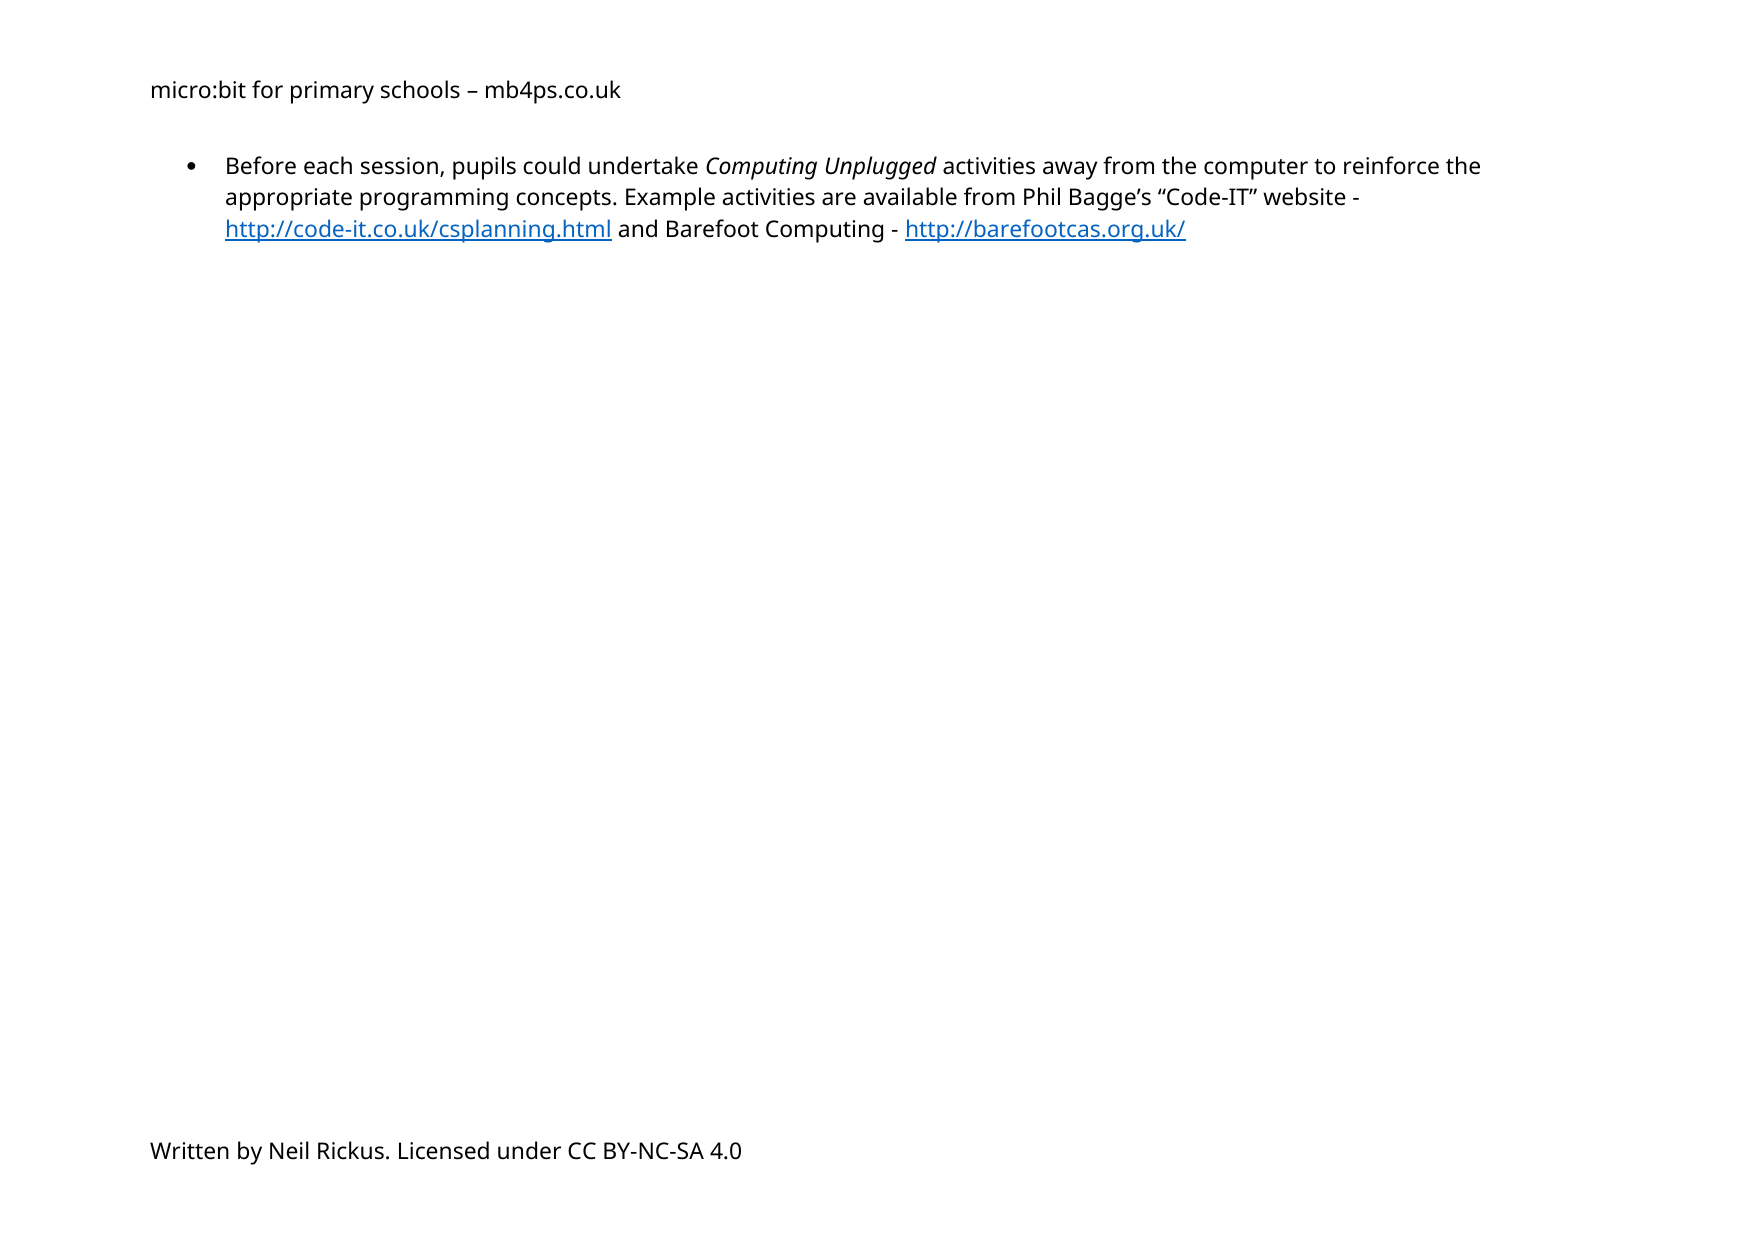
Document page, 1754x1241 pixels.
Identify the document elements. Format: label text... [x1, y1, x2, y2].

list Before each session, pupils could undertake Computing Unplugged activities away from the computer to reinforce the appropriate programming concepts. Example activities are available from Phil Bagge’s “Code-IT” website - http://code-it.co.uk/csplanning.html and Barefoot Computing - http://barefootcas.org.uk/ [187, 150, 1604, 244]
